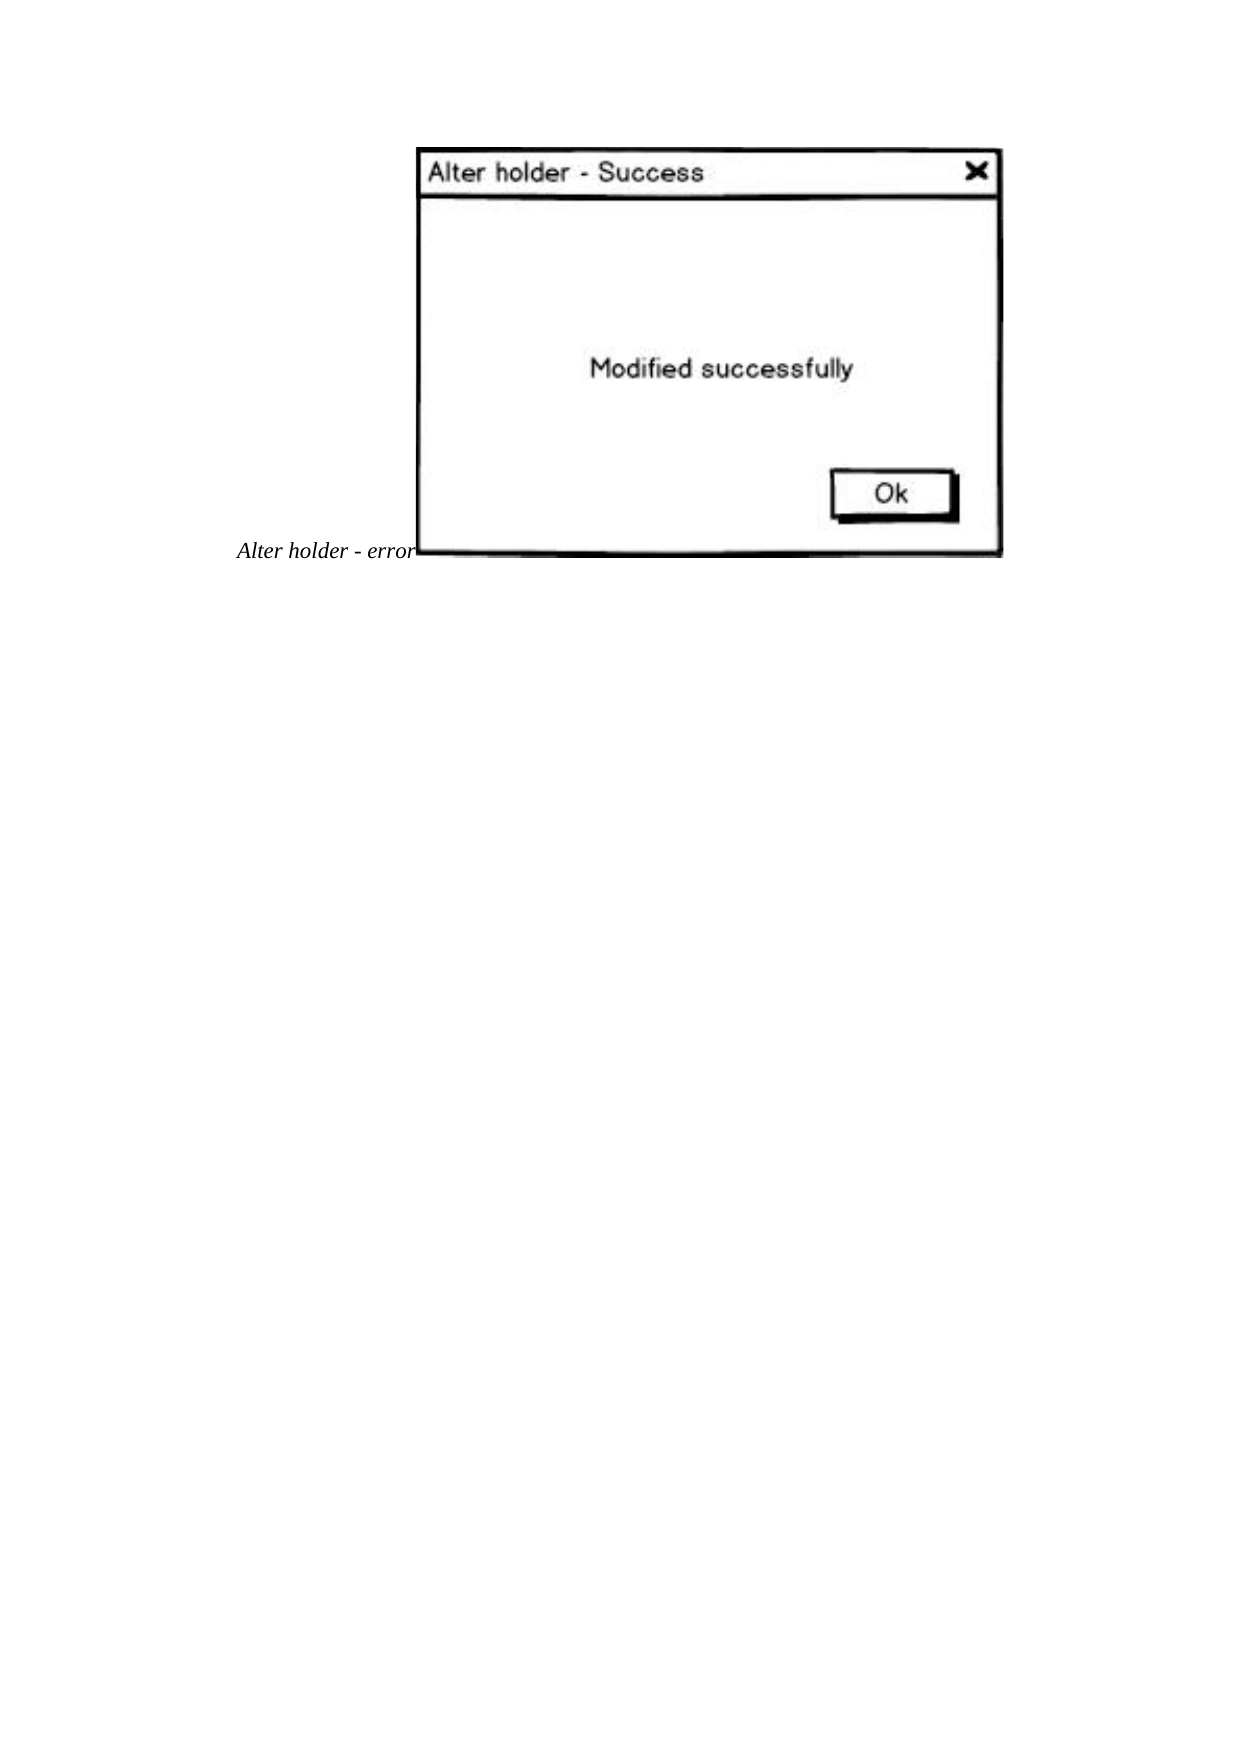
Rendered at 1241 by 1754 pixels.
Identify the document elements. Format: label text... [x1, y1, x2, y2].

picture [415, 147, 1004, 558]
